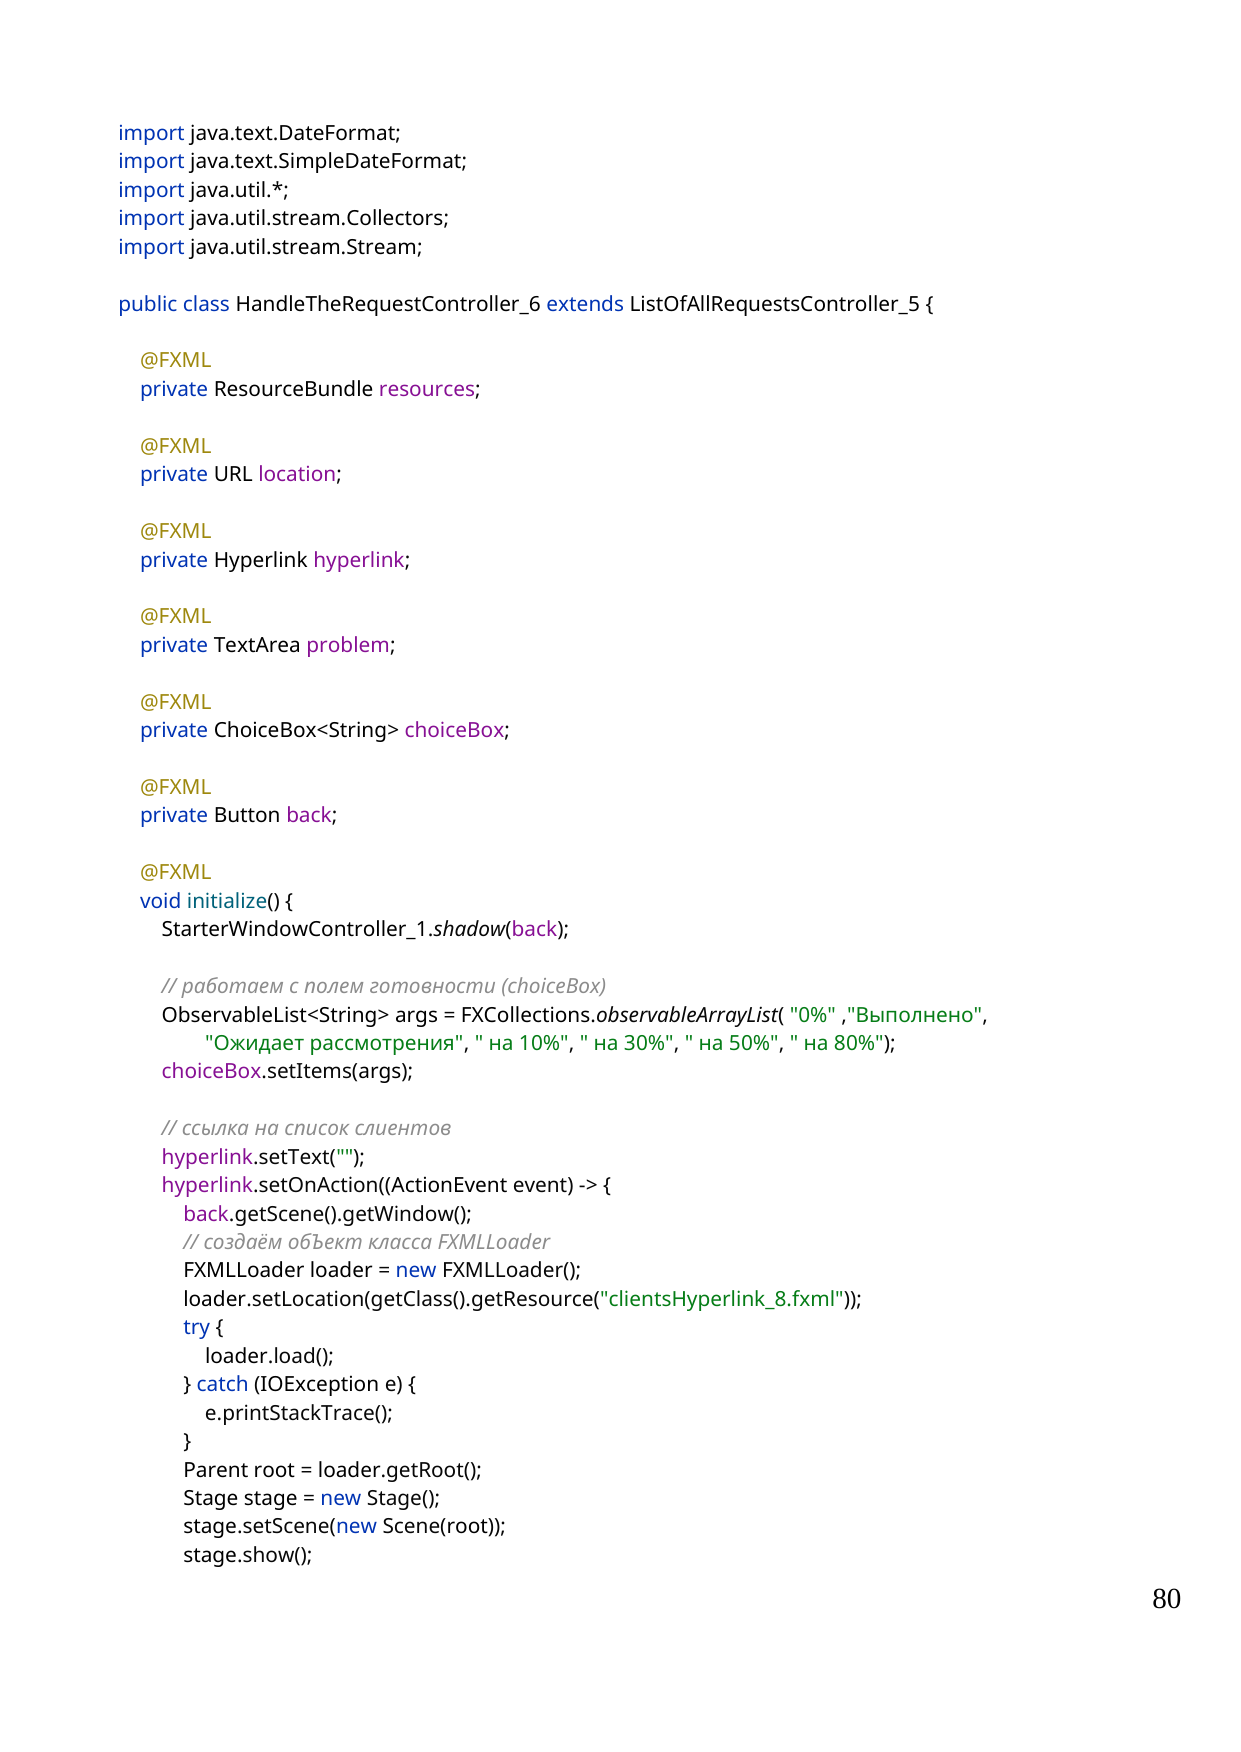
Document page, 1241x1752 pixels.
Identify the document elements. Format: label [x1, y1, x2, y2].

text [118, 118, 1181, 1568]
